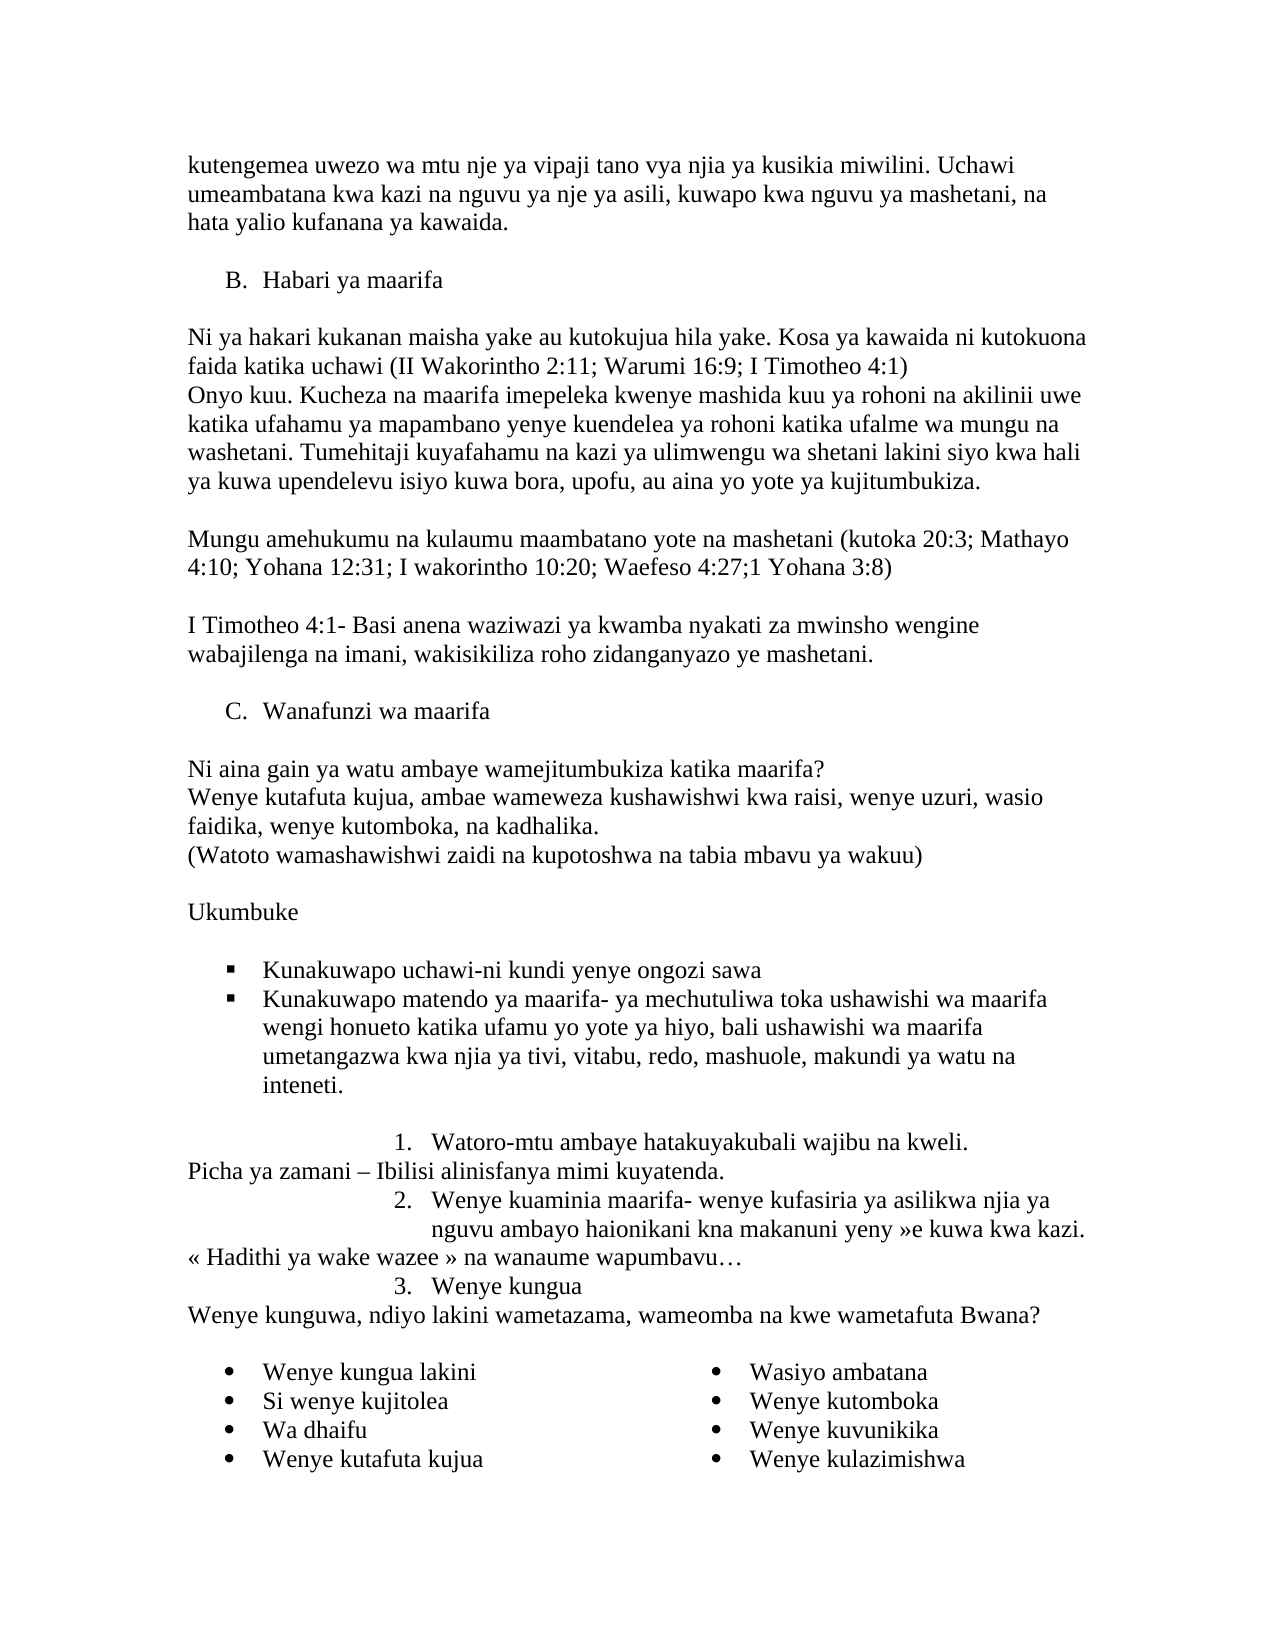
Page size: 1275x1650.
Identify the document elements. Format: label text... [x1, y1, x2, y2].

text Picha ya zamani – Ibilisi alinisfanya mimi kuyatenda. [187, 1156, 1087, 1185]
text Wenye kutafuta kujua, ambae wameweza kushawishwi kwa raisi, wenye uzuri, wasio faidika, wenye kutomboka, na kadhalika. [187, 782, 1087, 840]
list Wenye kungua [394, 1271, 1087, 1300]
list Wenye kutafuta kujua [225, 1444, 601, 1472]
list Wenye kulazimishwa [712, 1444, 1087, 1472]
list Wenye kungua lakini [225, 1357, 601, 1386]
text Mungu amehukumu na kulaumu maambatano yote na mashetani (kutoka 20:3; Mathayo 4:10; Yohana 12:31; I wakorintho 10:20; Waefeso 4:27;1 Yohana 3:8) [187, 524, 1087, 581]
list Kunakuwapo uchawi-ni kundi yenye ongozi sawa [225, 955, 1087, 984]
list Wenye kutomboka [712, 1386, 1087, 1415]
text (Watoto wamashawishwi zaidi na kupotoshwa na tabia mbavu ya wakuu) [187, 840, 1087, 869]
text Ni aina gain ya watu ambaye wamejitumbukiza katika maarifa? [187, 754, 1087, 782]
text « Hadithi ya wake wazee » na wanaume wapumbavu… [187, 1242, 1087, 1271]
text I Timotheo 4:1- Basi anena waziwazi ya kwamba nyakati za mwinsho wengine wabajilenga na imani, wakisikiliza roho zidanganyazo ye mashetani. [187, 610, 1087, 667]
list Wa dhaifu [225, 1415, 601, 1444]
list Kunakuwapo matendo ya maarifa- ya mechutuliwa toka ushawishi wa maarifa wengi honueto katika ufamu yo yote ya hiyo, bali ushawishi wa maarifa umetangazwa kwa njia ya tivi, vitabu, redo, mashuole, makundi ya watu na inteneti. [225, 984, 1087, 1099]
list Wanafunzi wa maarifa [225, 696, 1087, 725]
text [187, 150, 1087, 236]
list Si wenye kujitolea [225, 1386, 601, 1415]
list Wenye kuaminia maarifa- wenye kufasiria ya asilikwa njia ya nguvu ambayo haionikani kna makanuni yeny »e kuwa kwa kazi. [394, 1185, 1087, 1242]
list Habari ya maarifa [225, 265, 1087, 294]
list Watoro-mtu ambaye hatakuyakubali wajibu na kweli. [394, 1127, 1087, 1156]
list Wasiyo ambatana [712, 1357, 1087, 1386]
text Ukumbuke [187, 897, 1087, 926]
text Ni ya hakari kukanan maisha yake au kutokujua hila yake. Kosa ya kawaida ni kutokuona faida katika uchawi (II Wakorintho 2:11; Warumi 16:9; I Timotheo 4:1) [187, 322, 1087, 380]
text Wenye kunguwa, ndiyo lakini wametazama, wameomba na kwe wametafuta Bwana? [187, 1300, 1087, 1329]
list Wenye kuvunikika [712, 1415, 1087, 1444]
text Onyo kuu. Kucheza na maarifa imepeleka kwenye mashida kuu ya rohoni na akilinii uwe katika ufahamu ya mapambano yenye kuendelea ya rohoni katika ufalme wa mungu na washetani. Tumehitaji kuyafahamu na kazi ya ulimwengu wa shetani lakini siyo kwa hali ya kuwa upendelevu isiyo kuwa bora, upofu, au aina yo yote ya kujitumbukiza. [187, 380, 1087, 495]
